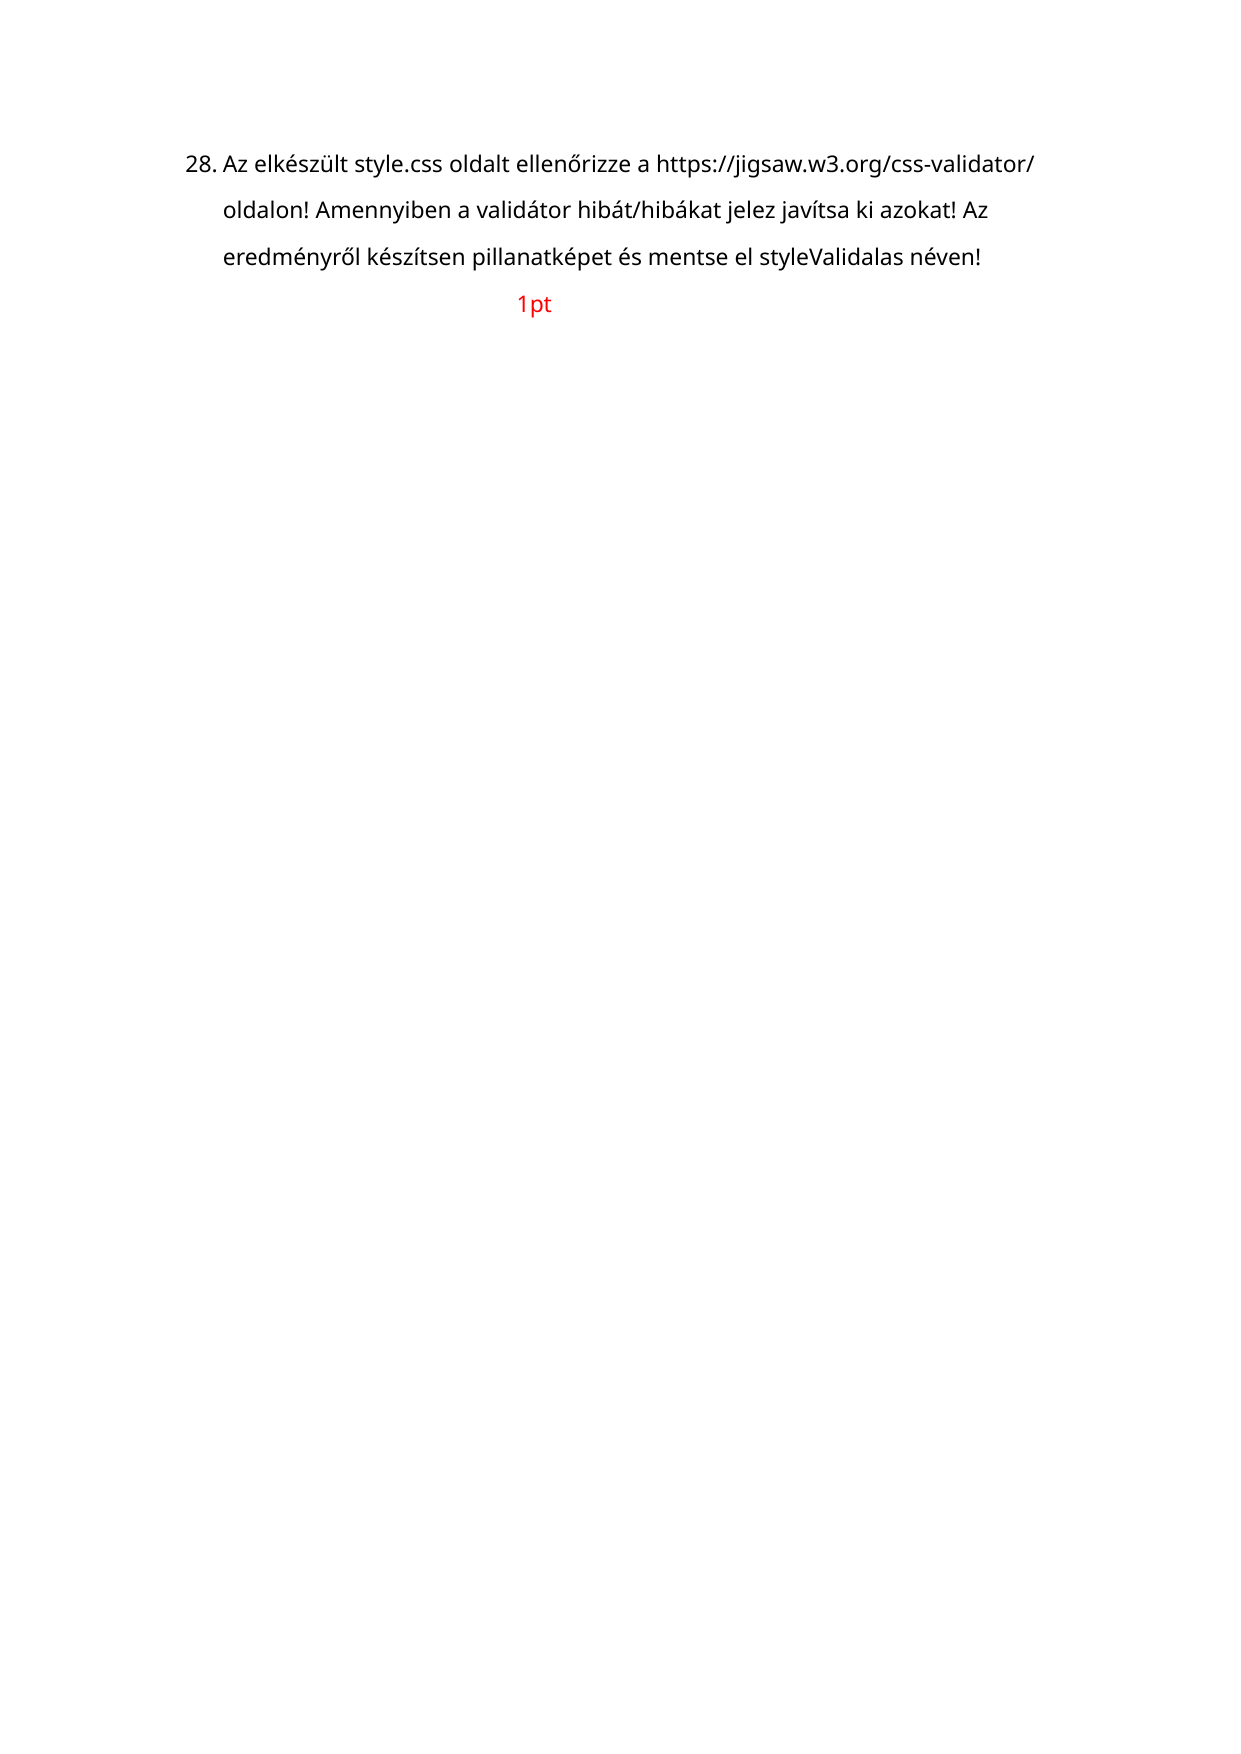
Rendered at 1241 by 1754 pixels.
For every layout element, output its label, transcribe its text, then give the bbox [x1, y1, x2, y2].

list Az elkészült style.css oldalt ellenőrizze a https://jigsaw.w3.org/css-validator/ oldalon! Amennyiben a validátor hibát/hibákat jelez javítsa ki azokat! Az eredményről készítsen pillanatképet és mentse el styleValidalas néven! 1pt [185, 148, 1093, 319]
